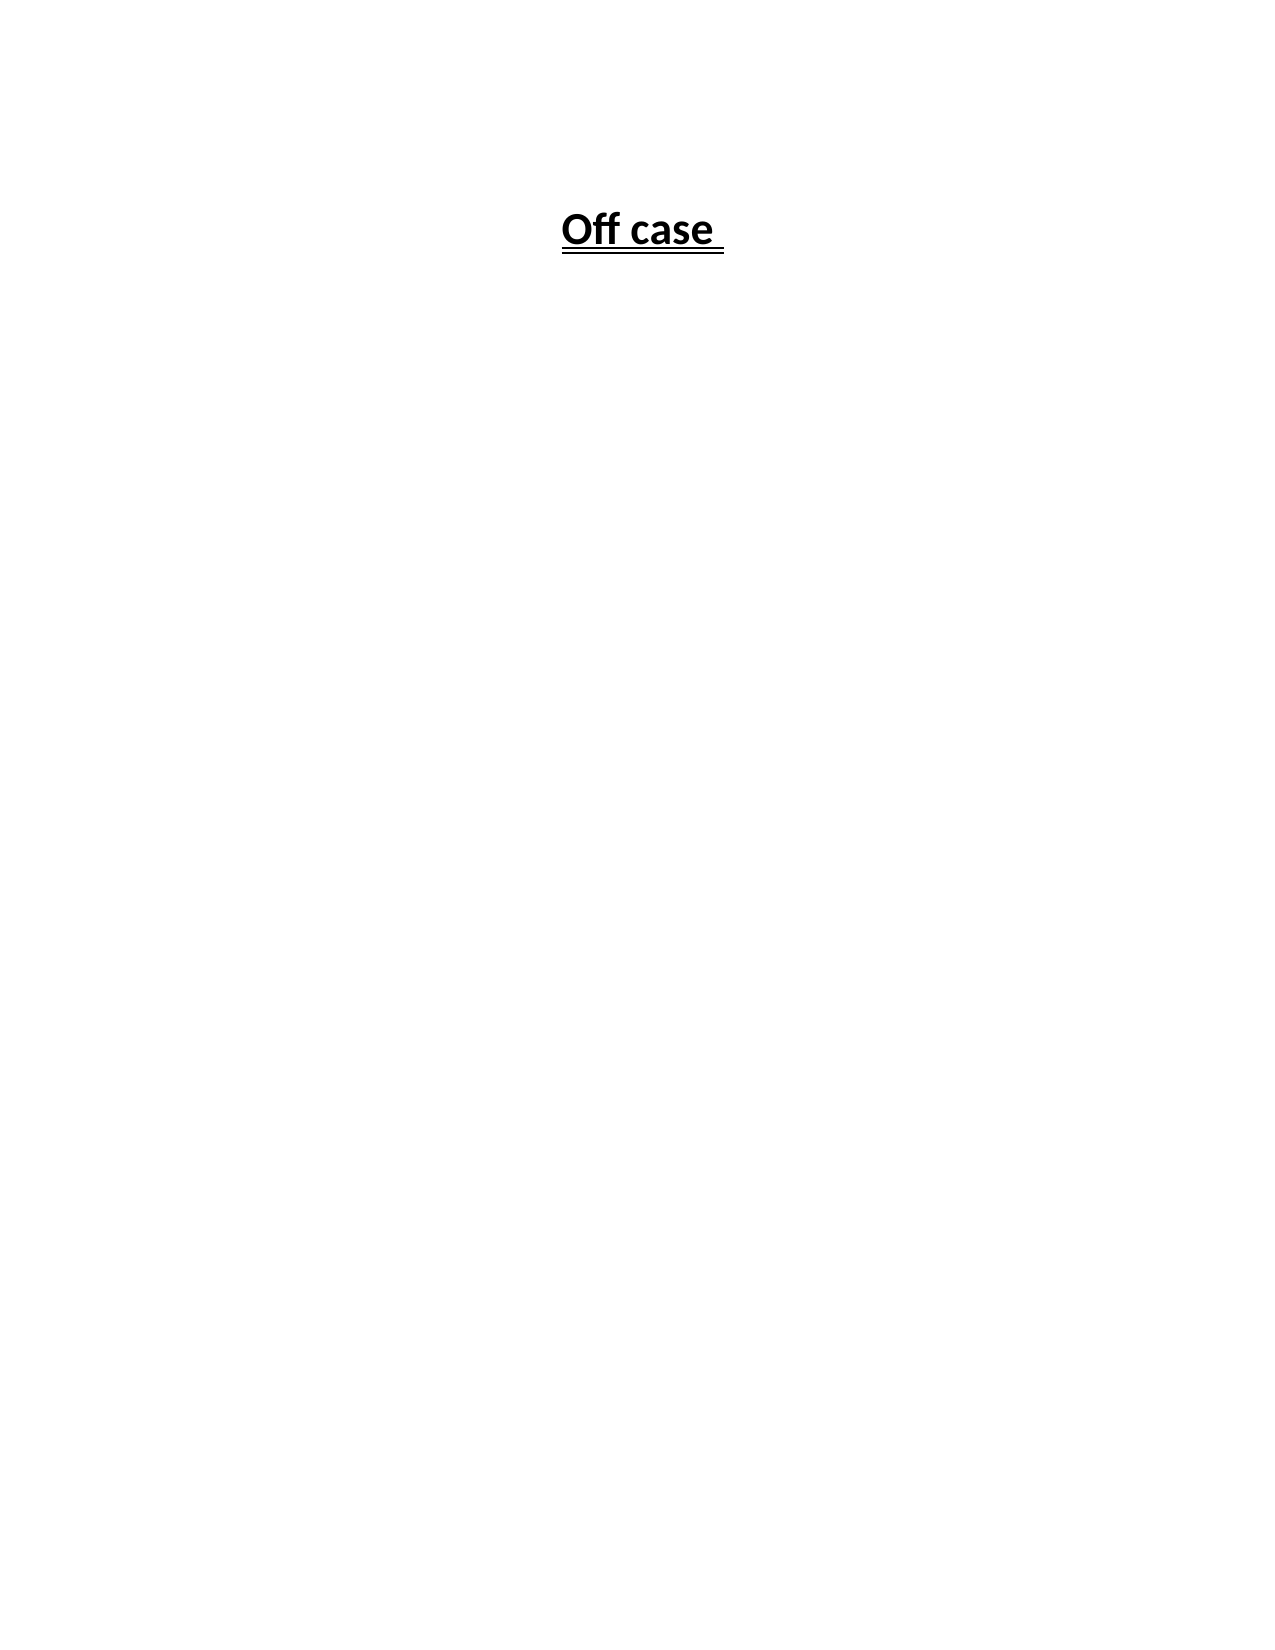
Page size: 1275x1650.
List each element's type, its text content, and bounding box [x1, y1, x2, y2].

subtitle Off case [150, 200, 1125, 256]
